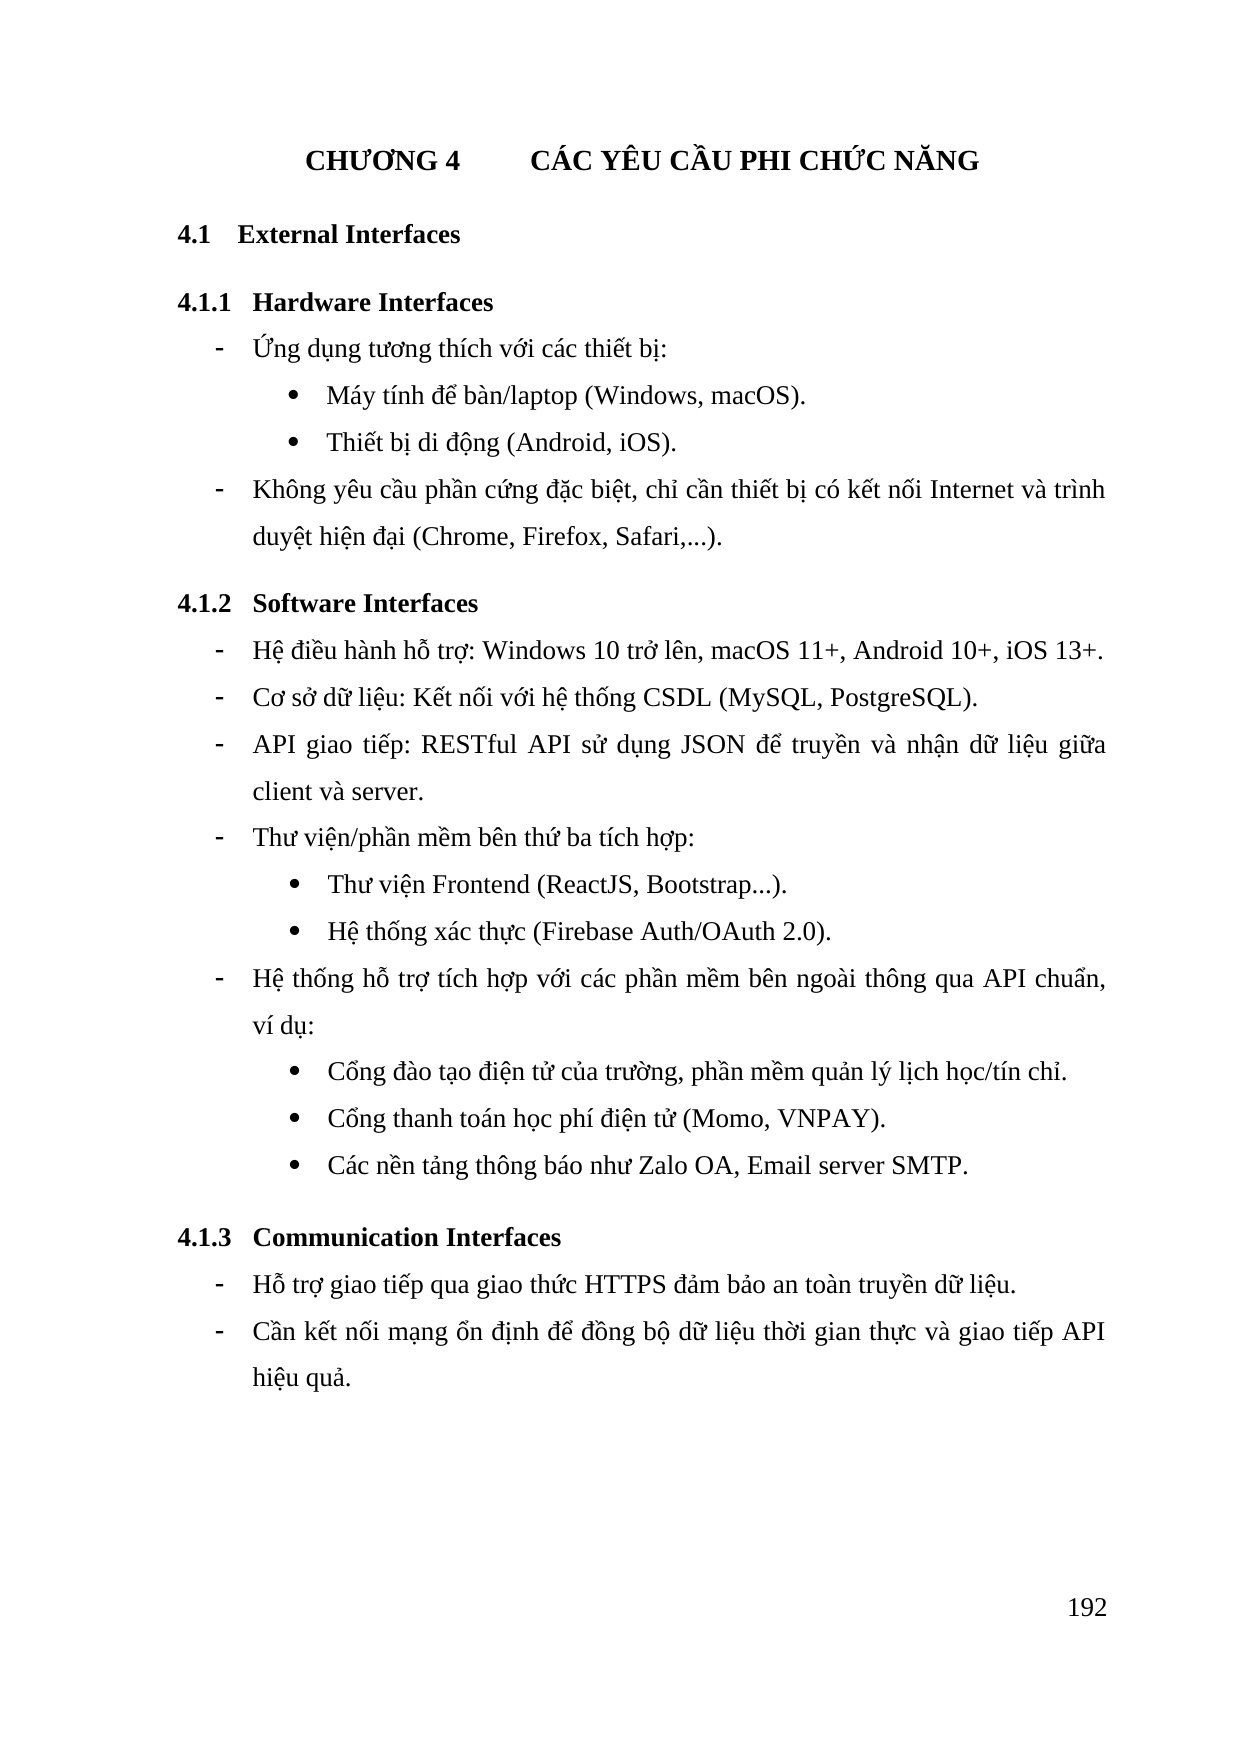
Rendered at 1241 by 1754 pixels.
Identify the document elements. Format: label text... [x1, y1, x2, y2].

list Thư viện Frontend (ReactJS, Bootstrap...). [290, 868, 1107, 899]
list Hỗ trợ giao tiếp qua giao thức HTTPS đảm bảo an toàn truyền dữ liệu. [215, 1268, 1107, 1299]
subtitle CÁC YÊU CẦU PHI CHỨC NĂNG [177, 143, 1107, 177]
list API giao tiếp: RESTful API sử dụng JSON để truyền và nhận dữ liệu giữa client và server. [215, 728, 1107, 806]
subtitle Hardware Interfaces [177, 286, 1107, 317]
subtitle Communication Interfaces [177, 1221, 1107, 1252]
list Cơ sở dữ liệu: Kết nối với hệ thống CSDL (MySQL, PostgreSQL). [215, 681, 1107, 712]
list Cổng thanh toán học phí điện tử (Momo, VNPAY). [290, 1102, 1107, 1133]
list Ứng dụng tương thích với các thiết bị: [215, 333, 1107, 364]
list Cổng đào tạo điện tử của trường, phần mềm quản lý lịch học/tín chỉ. [290, 1055, 1107, 1087]
list Hệ thống xác thực (Firebase Auth/OAuth 2.0). [290, 915, 1107, 946]
list Không yêu cầu phần cứng đặc biệt, chỉ cần thiết bị có kết nối Internet và trình duyệt hiện đại (Chrome, Firefox, Safari,...). [215, 473, 1107, 551]
list Máy tính để bàn/laptop (Windows, macOS). [288, 379, 1107, 411]
subtitle External Interfaces [177, 218, 1107, 249]
list Hệ điều hành hỗ trợ: Windows 10 trở lên, macOS 11+, Android 10+, iOS 13+. [215, 634, 1107, 665]
list Cần kết nối mạng ổn định để đồng bộ dữ liệu thời gian thực và giao tiếp API hiệu quả. [215, 1314, 1107, 1392]
list Hệ thống hỗ trợ tích hợp với các phần mềm bên ngoài thông qua API chuẩn, ví dụ: [215, 962, 1107, 1040]
subtitle Software Interfaces [177, 587, 1107, 619]
list Thư viện/phần mềm bên thứ ba tích hợp: [215, 821, 1107, 853]
list Thiết bị di động (Android, iOS). [288, 426, 1107, 458]
list Các nền tảng thông báo như Zalo OA, Email server SMTP. [290, 1149, 1107, 1180]
